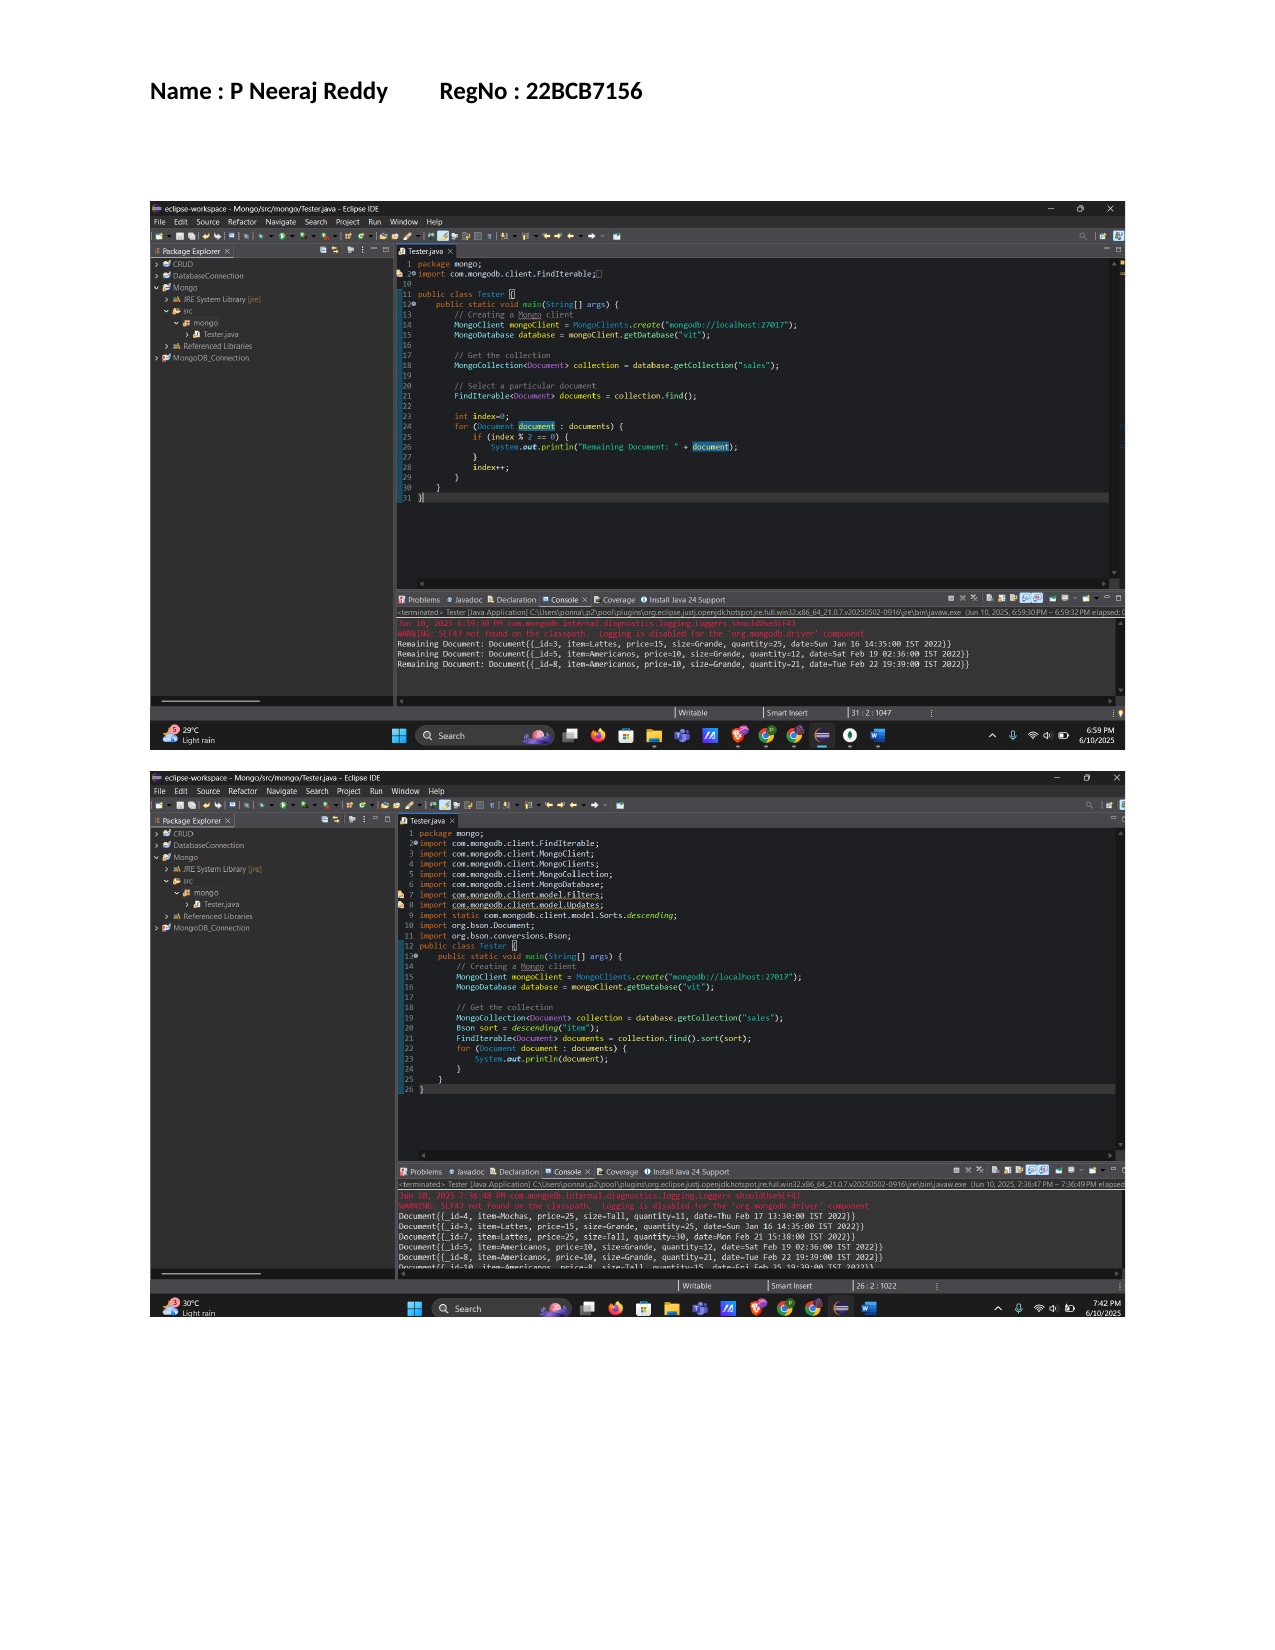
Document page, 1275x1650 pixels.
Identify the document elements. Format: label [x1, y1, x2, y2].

picture [150, 201, 1125, 750]
picture [150, 771, 1125, 1317]
